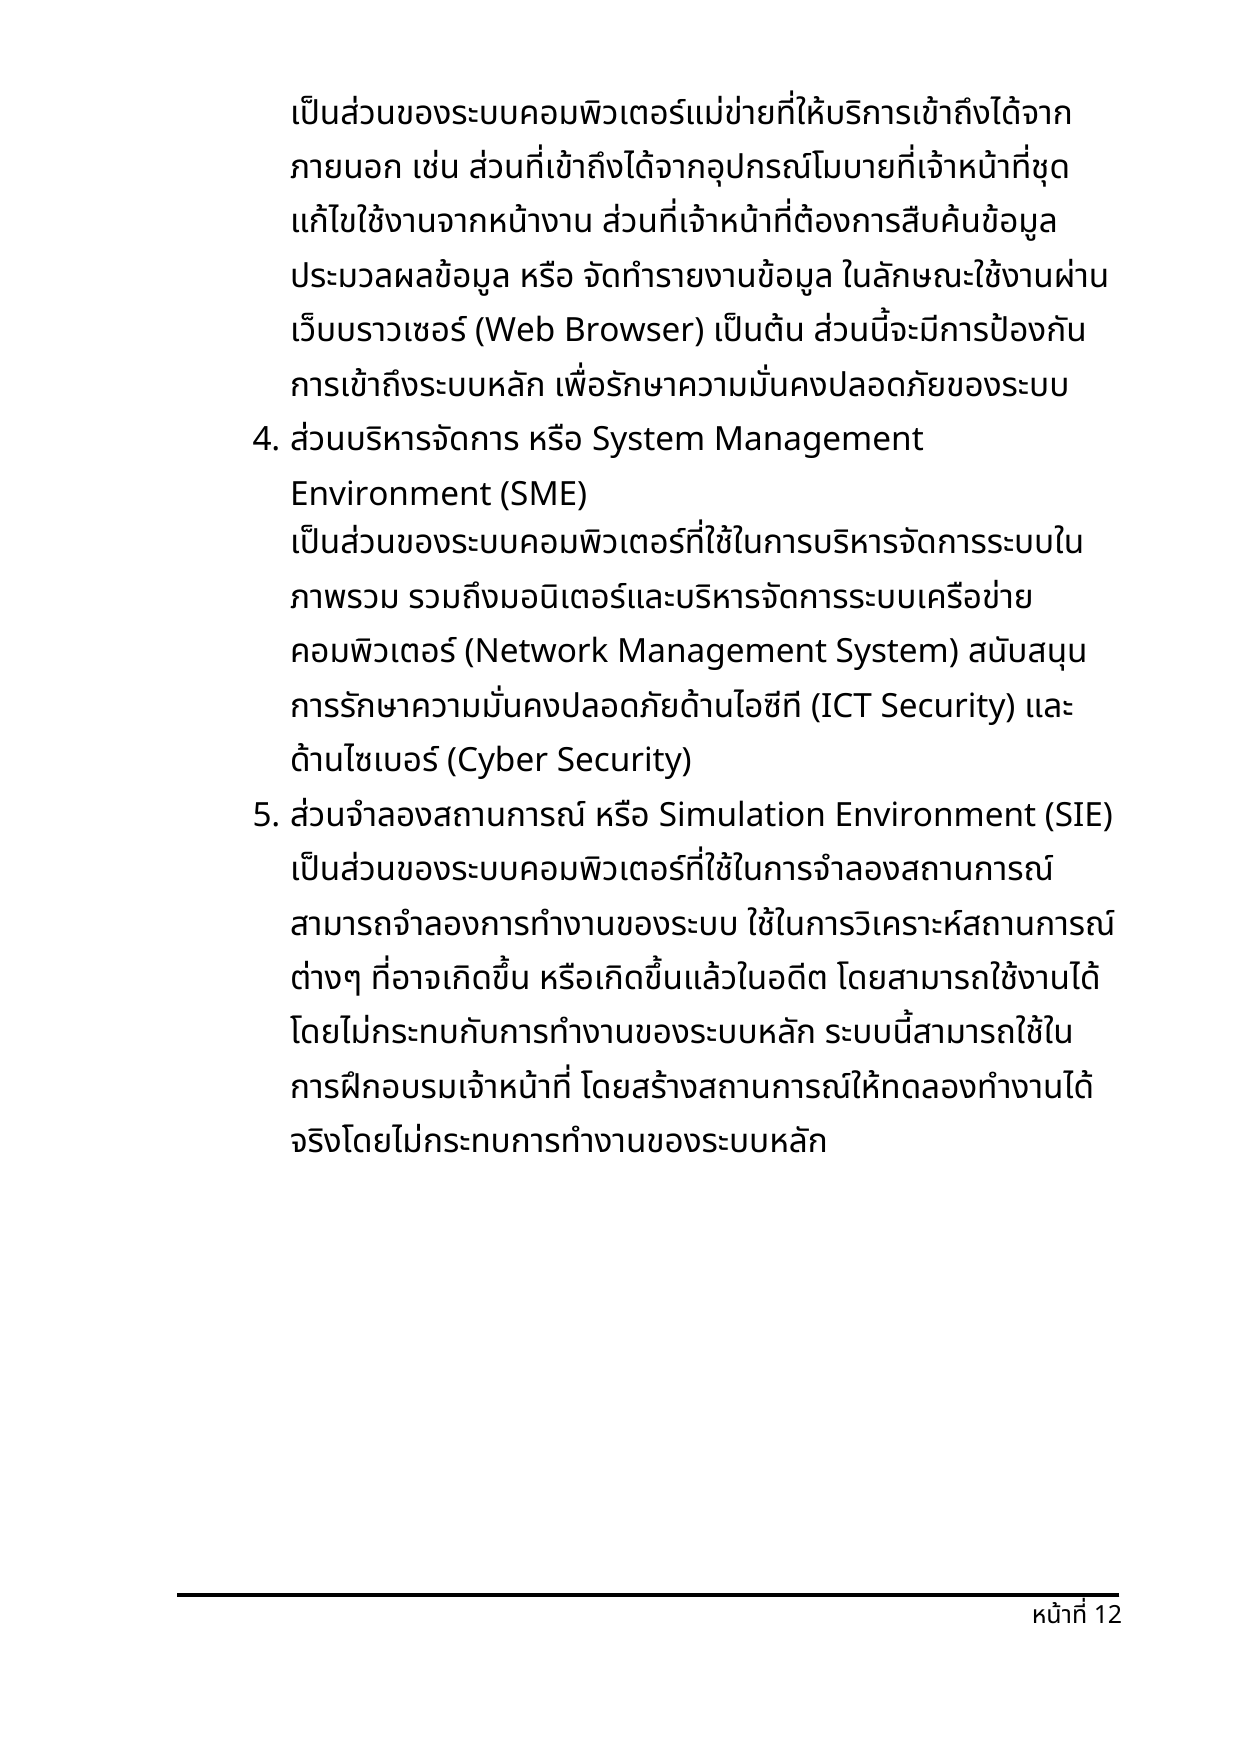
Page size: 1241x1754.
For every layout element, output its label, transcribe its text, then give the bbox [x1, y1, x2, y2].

list ส่วนบริหารจัดการ หรือ System Management Environment (SME) [252, 415, 1122, 515]
list เป็นส่วนของระบบคอมพิวเตอร์ที่ใช้ในการจำลองสถานการณ์ สามารถจำลองการทำงานของระบบ ใช้ในการวิเคราะห์สถานการณ์ต่างๆ ที่อาจเกิดขึ้น หรือเกิดขึ้นแล้วในอดีต โดยสามารถใช้งานได้โดยไม่กระทบกับการทำงานของระบบหลัก ระบบนี้สามารถใช้ในการฝึกอบรมเจ้าหน้าที่ โดยสร้างสถานการณ์ให้ทดลองทำงานได้จริงโดยไม่กระทบการทำงานของระบบหลัก [290, 845, 1122, 1168]
list ส่วนจำลองสถานการณ์ หรือ Simulation Environment (SIE) [252, 791, 1122, 841]
list เป็นส่วนของระบบคอมพิวเตอร์ที่ใช้ในการบริหารจัดการระบบในภาพรวม รวมถึงมอนิเตอร์และบริหารจัดการระบบเครือข่ายคอมพิวเตอร์ (Network Management System) สนับสนุนการรักษาความมั่นคงปลอดภัยด้านไอซีที (ICT Security) และด้านไซเบอร์ (Cyber Security) [290, 518, 1122, 787]
list เป็นส่วนของระบบคอมพิวเตอร์แม่ข่ายที่ให้บริการเข้าถึงได้จากภายนอก เช่น ส่วนที่เข้าถึงได้จากอุปกรณ์โมบายที่เจ้าหน้าที่ชุดแก้ไขใช้งานจากหน้างาน ส่วนที่เจ้าหน้าที่ต้องการสืบค้นข้อมูล ประมวลผลข้อมูล หรือ จัดทำรายงานข้อมูล ในลักษณะใช้งานผ่านเว็บบราวเซอร์ (Web Browser) เป็นต้น ส่วนนี้จะมีการป้องกันการเข้าถึงระบบหลัก เพื่อรักษาความมั่นคงปลอดภัยของระบบ [290, 89, 1122, 411]
